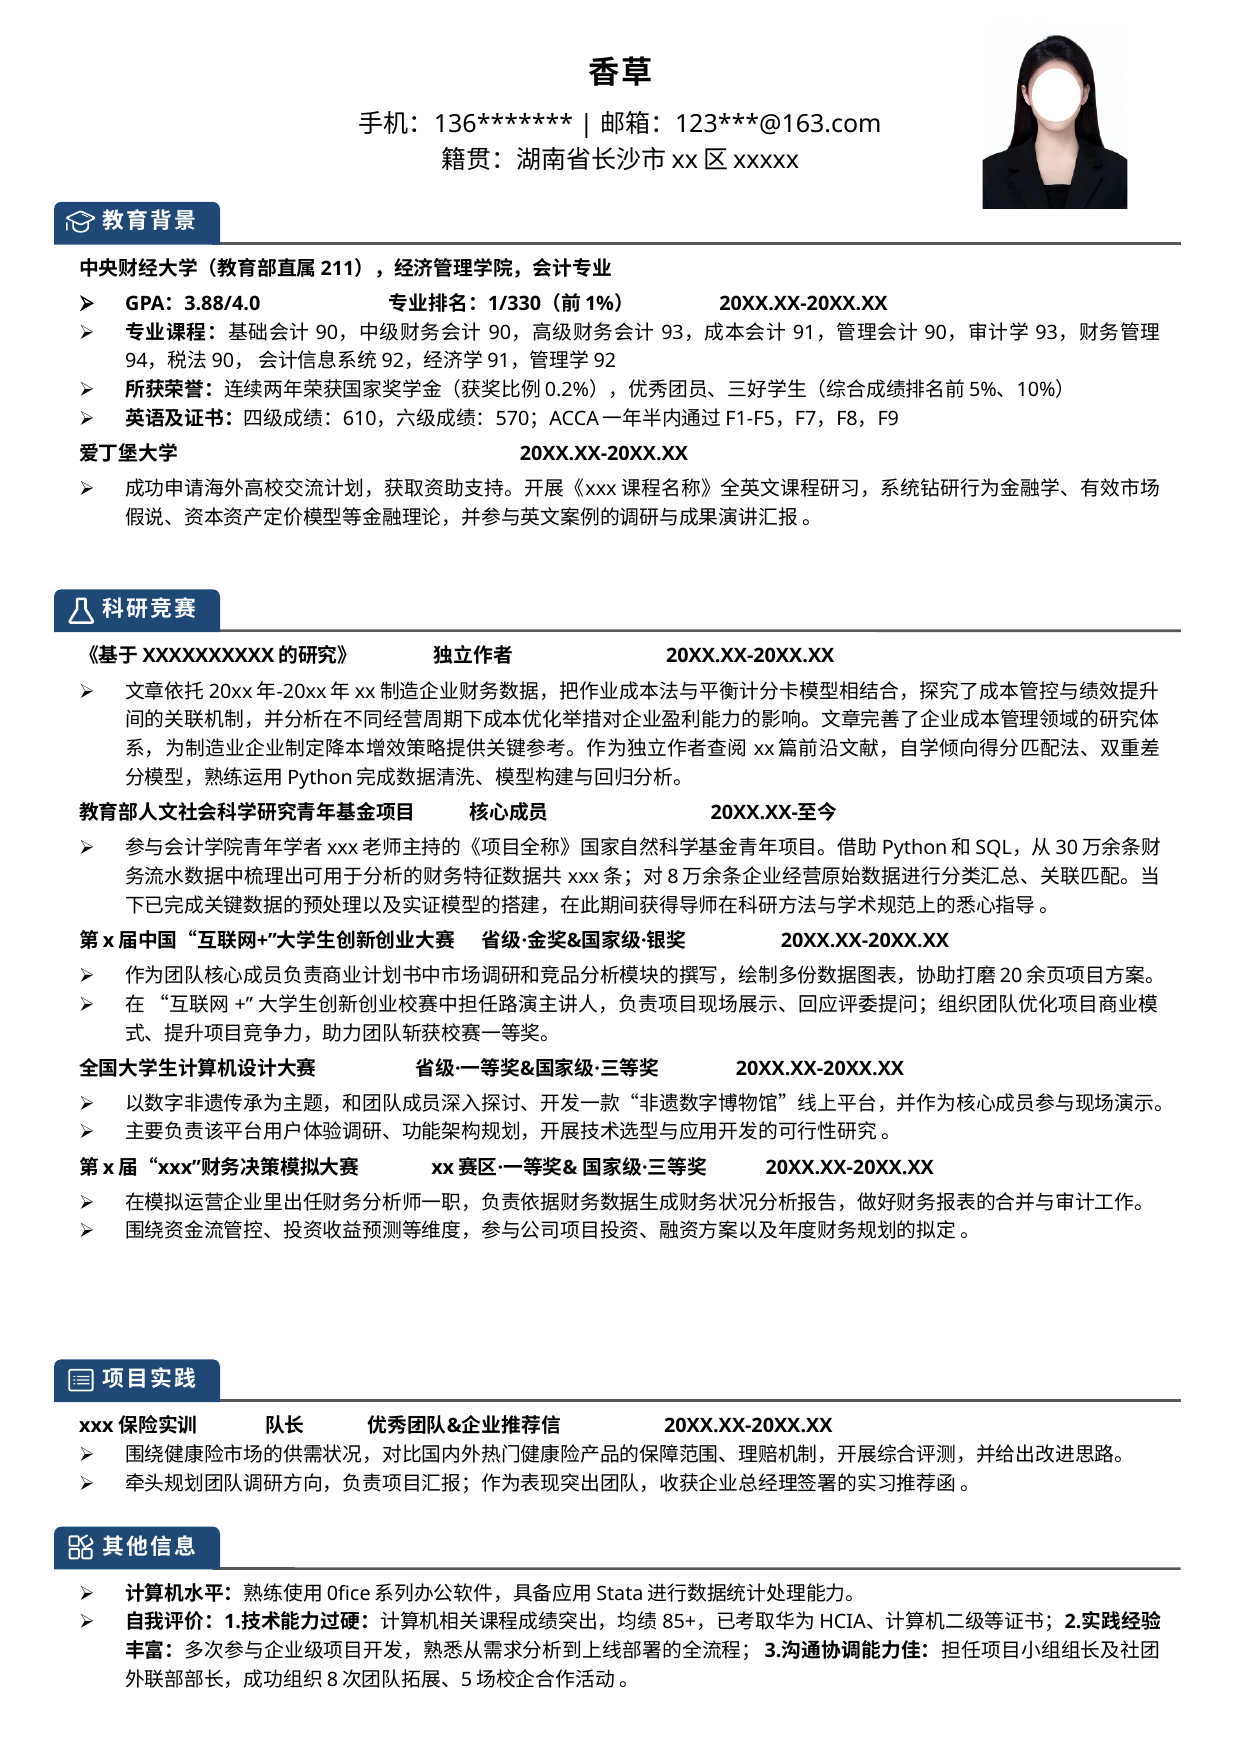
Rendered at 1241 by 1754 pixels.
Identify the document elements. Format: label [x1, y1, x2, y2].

picture [982, 17, 1128, 209]
